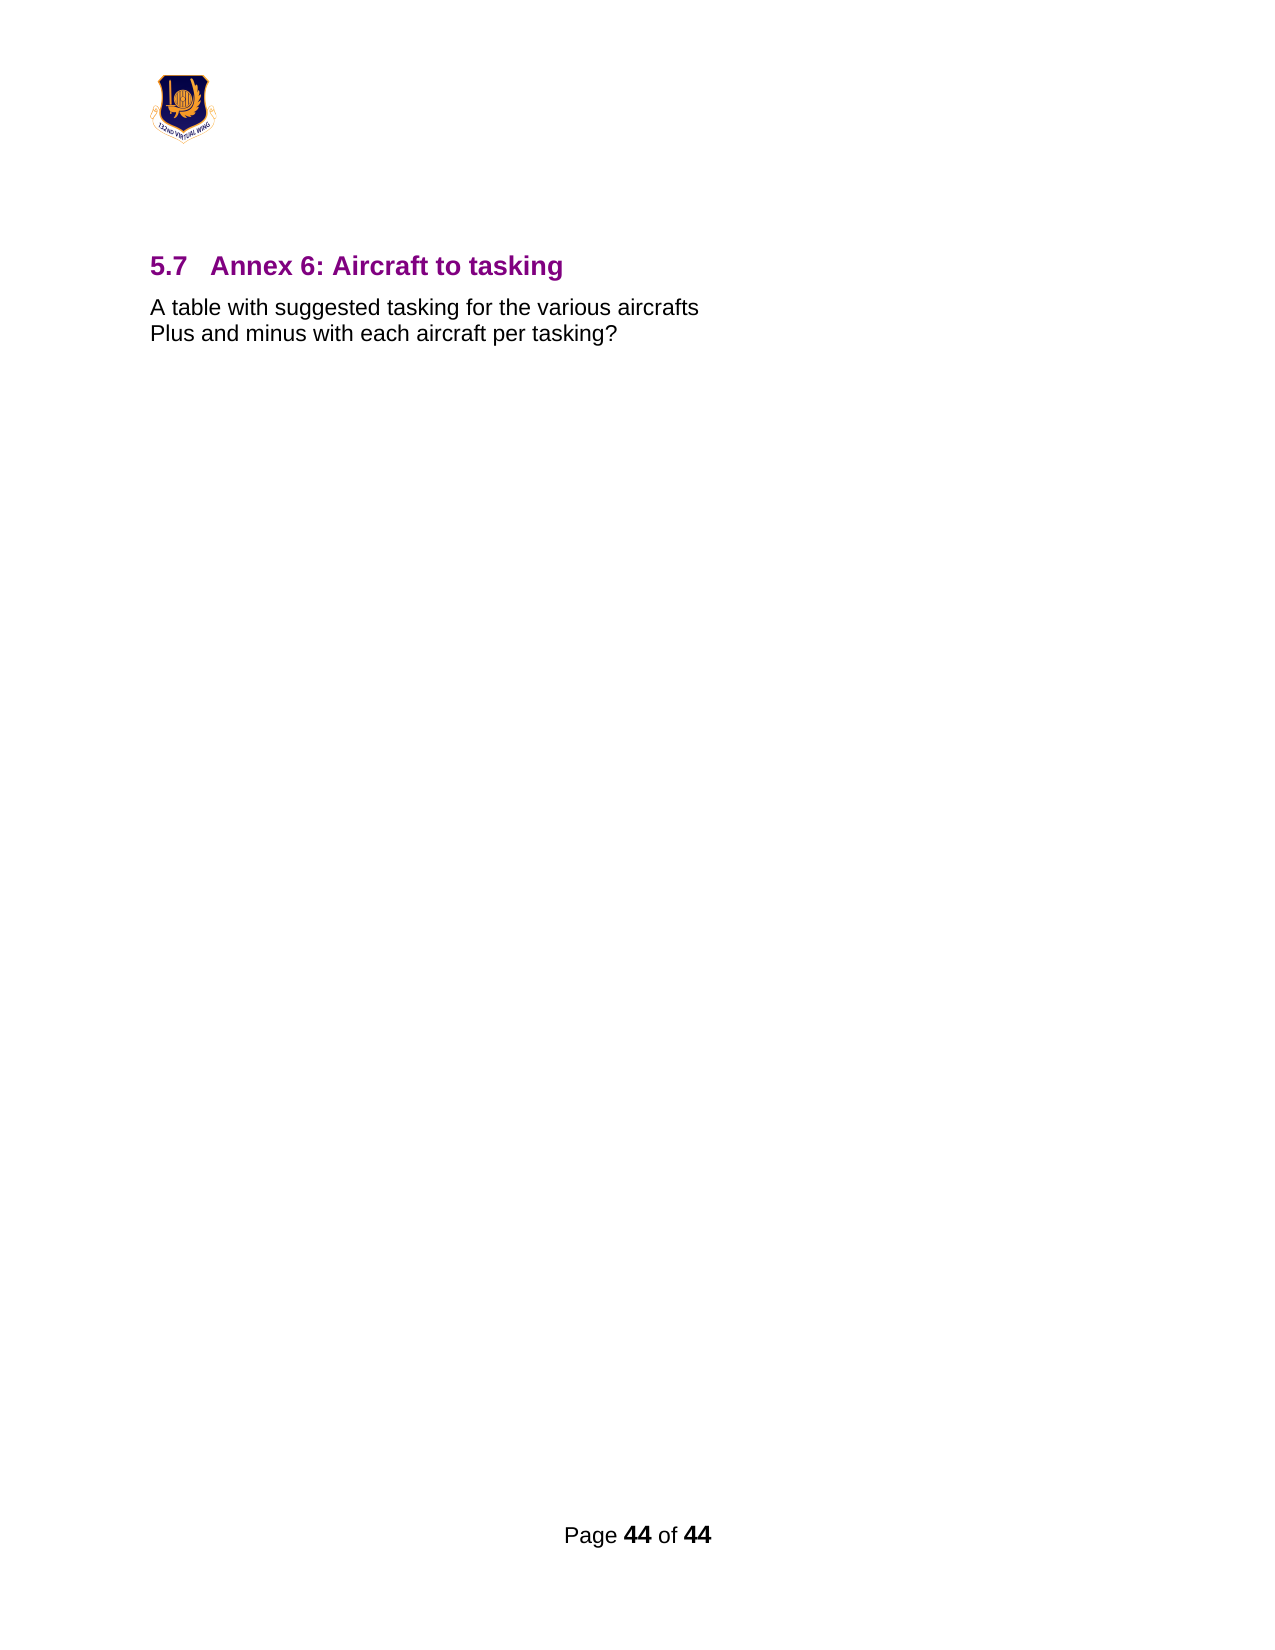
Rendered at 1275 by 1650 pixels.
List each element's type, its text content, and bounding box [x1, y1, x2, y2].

subtitle Annex 6: Aircraft to tasking [150, 250, 1125, 281]
text Plus and minus with each aircraft per tasking? [150, 320, 1125, 346]
text A table with suggested tasking for the various aircrafts [150, 294, 1125, 320]
picture [150, 75, 217, 144]
